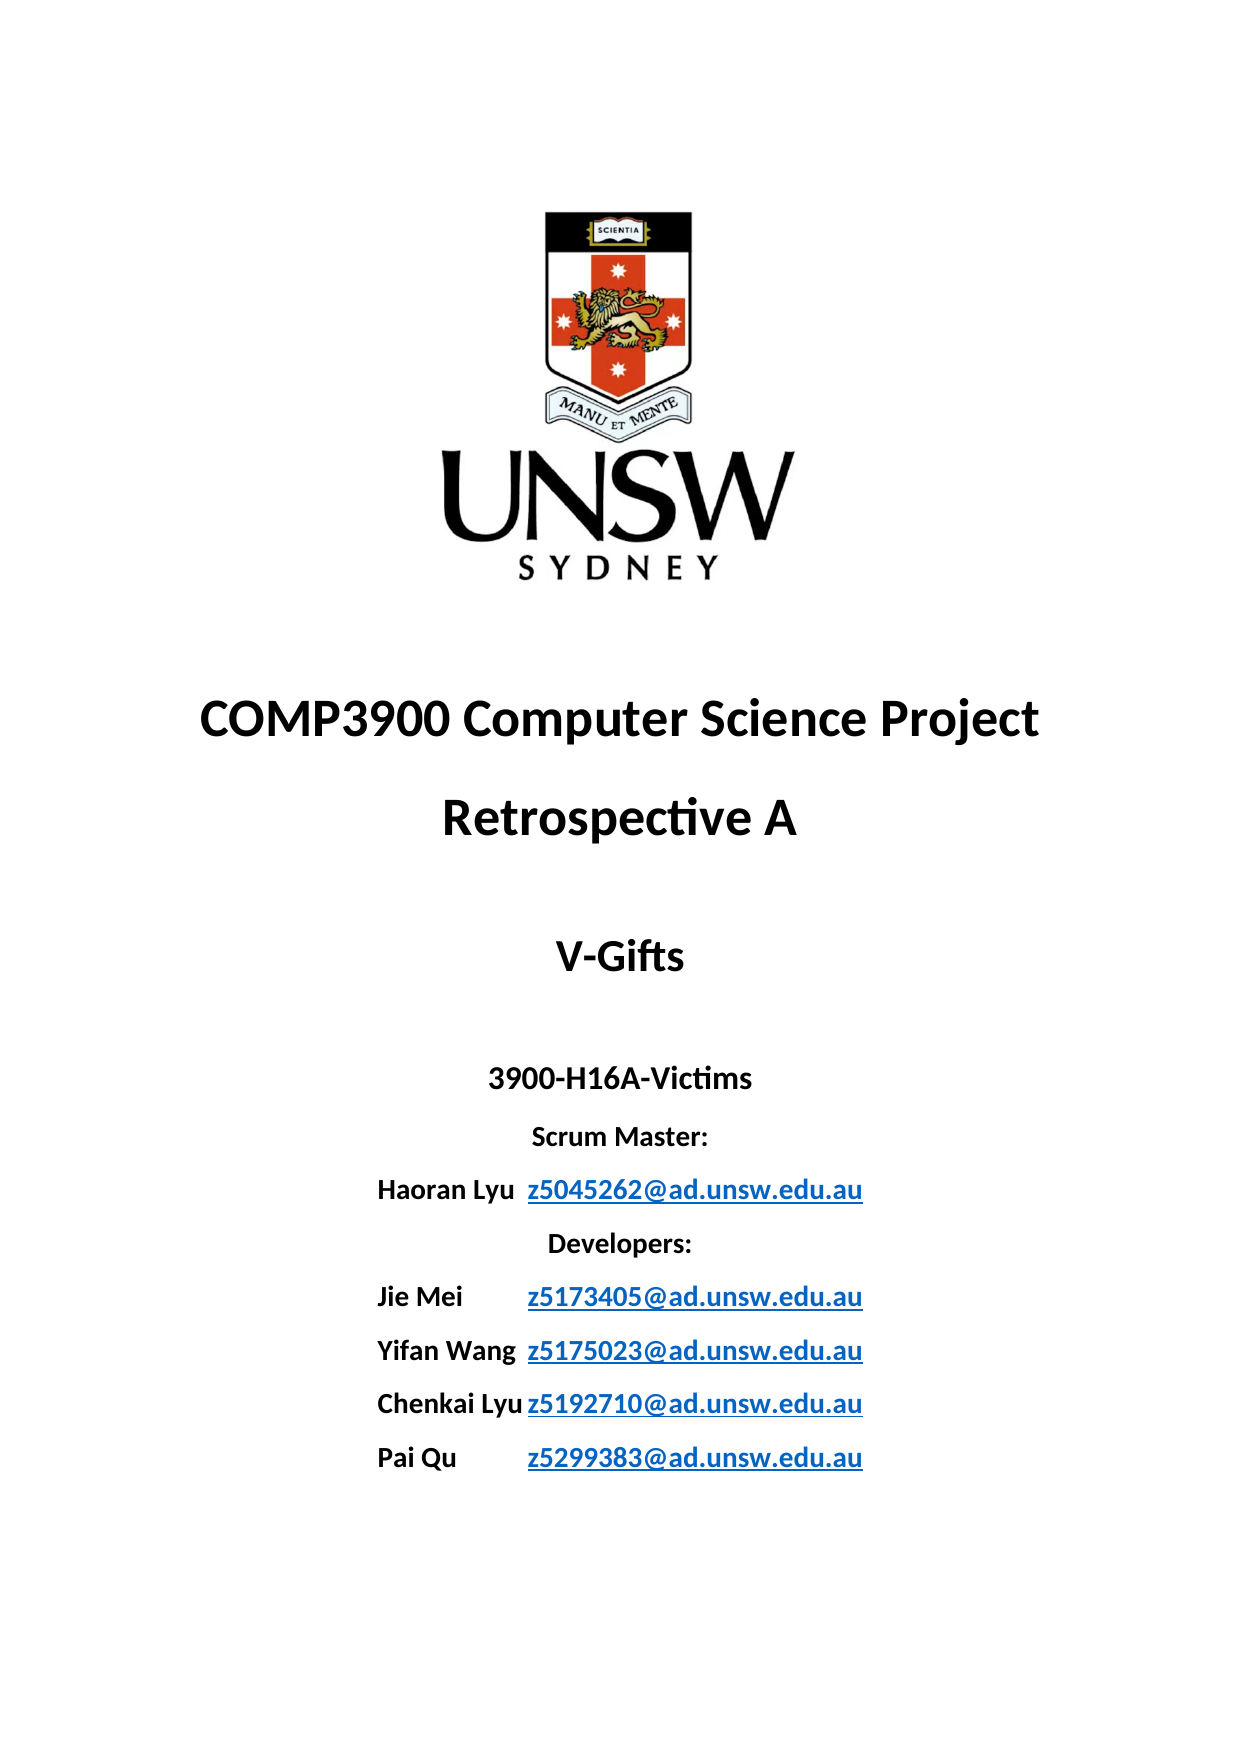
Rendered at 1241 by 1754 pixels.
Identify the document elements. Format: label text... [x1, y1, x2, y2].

text Chenkai Lyu z5192710@ad.unsw.edu.au [150, 1385, 1090, 1421]
picture [362, 168, 878, 623]
text Pai Qu z5299383@ad.unsw.edu.au [150, 1439, 1090, 1474]
text Jie Mei z5173405@ad.unsw.edu.au [150, 1278, 1090, 1314]
text Retrospective A [150, 782, 1090, 849]
text Developers: [150, 1225, 1090, 1261]
text Yifan Wang z5175023@ad.unsw.edu.au [150, 1332, 1090, 1367]
text Haoran Lyu z5045262@ad.unsw.edu.au [150, 1171, 1090, 1207]
text COMP3900 Computer Science Project [150, 683, 1090, 749]
text 3900-H16A-Victims [150, 1057, 1090, 1098]
text Scrum Master: [150, 1118, 1090, 1154]
text V-Gifts [150, 927, 1090, 983]
